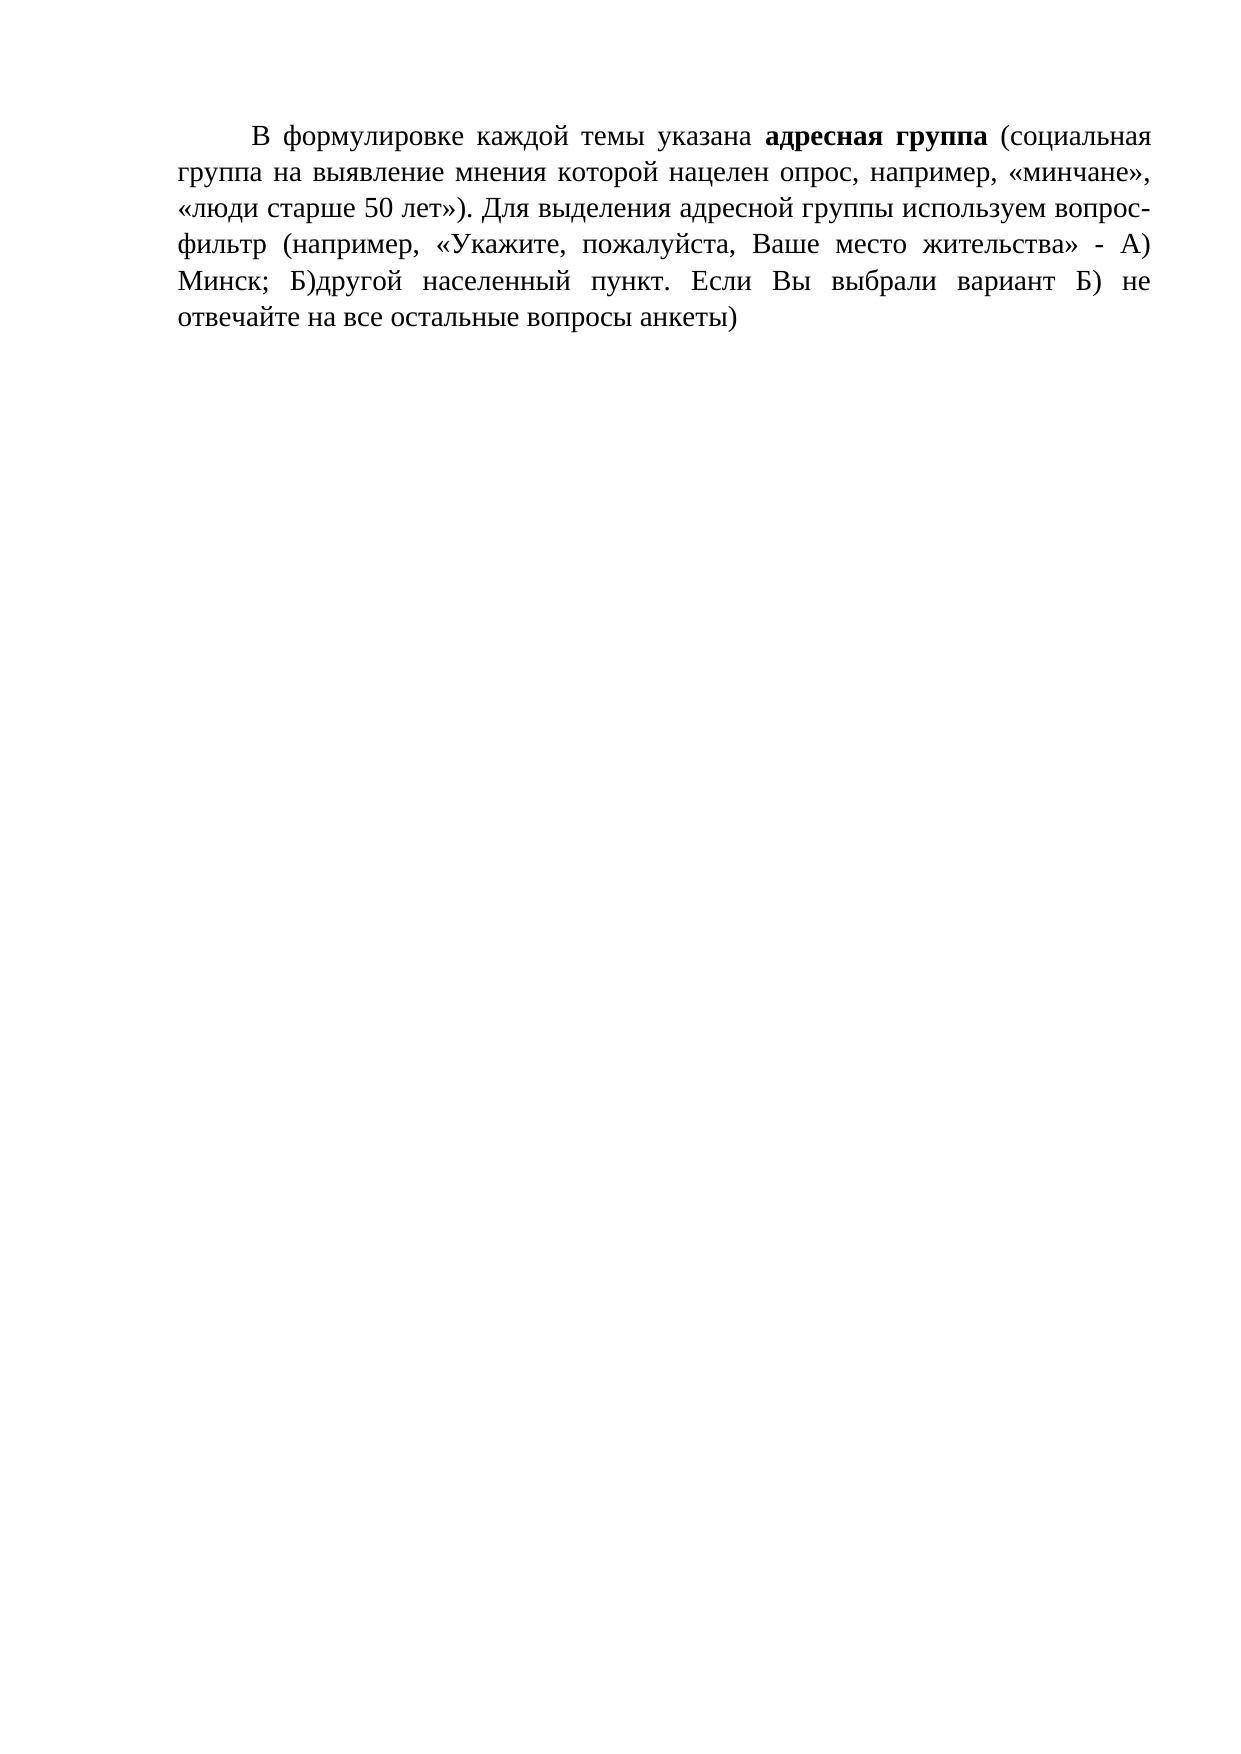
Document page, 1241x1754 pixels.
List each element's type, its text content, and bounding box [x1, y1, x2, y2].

text В формулировке каждой темы указана адресная группа (социальная группа на выявление мнения которой нацелен опрос, например, «минчане», «люди старше 50 лет»). Для выделения адресной группы используем вопрос-фильтр (например, «Укажите, пожалуйста, Ваше место жительства» - А) Минск; Б)другой населенный пункт. Если Вы выбрали вариант Б) не отвечайте на все остальные вопросы анкеты) [177, 118, 1152, 332]
